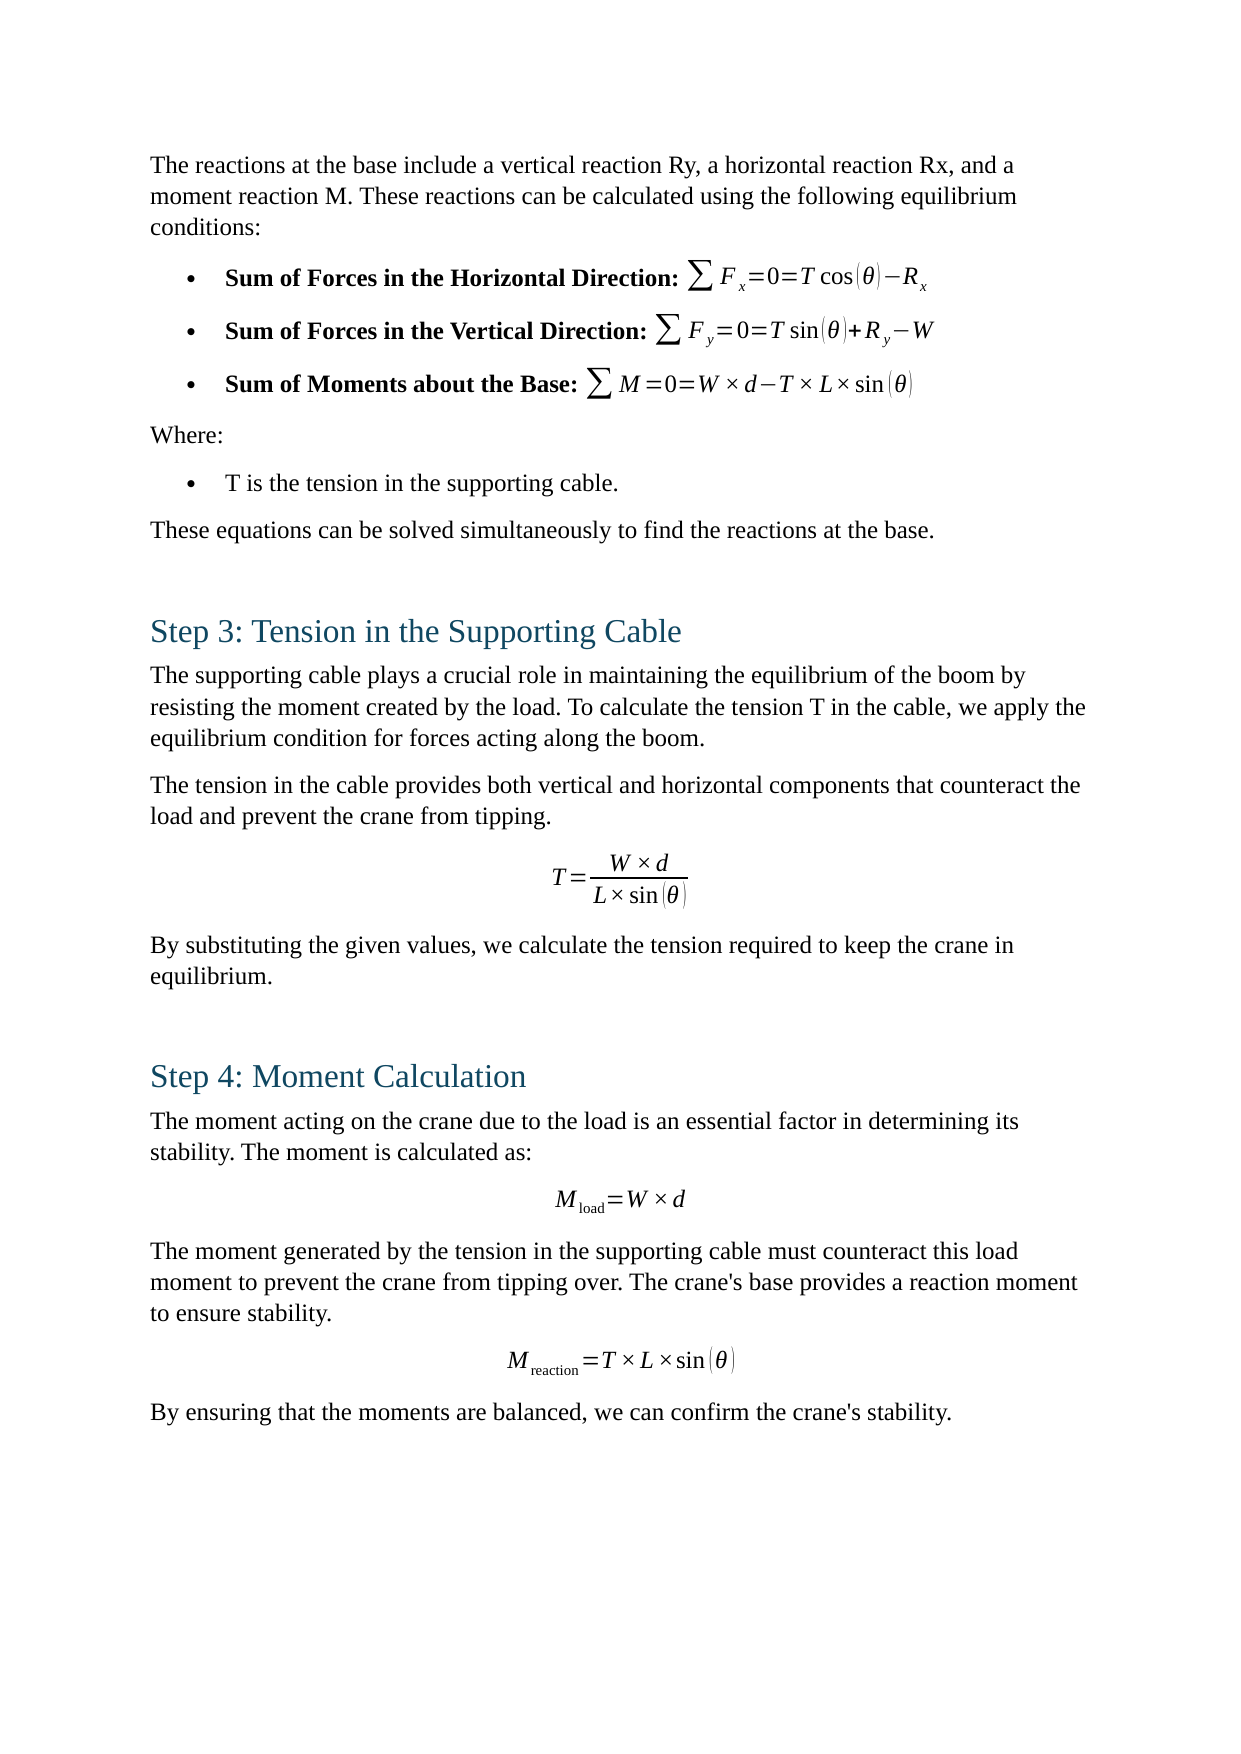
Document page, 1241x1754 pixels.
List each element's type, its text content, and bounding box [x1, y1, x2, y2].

text By ensuring that the moments are balanced, we can confirm the crane's stability. [150, 1397, 1090, 1426]
list T is the tension in the supporting cable. [187, 468, 1090, 497]
text The reactions at the base include a vertical reaction Ry, a horizontal reaction Rx, and a moment reaction M. These reactions can be calculated using the following equilibrium conditions: [150, 150, 1090, 241]
text Where: [150, 420, 1090, 449]
text The tension in the cable provides both vertical and horizontal components that counteract the load and prevent the crane from tipping. [150, 770, 1090, 830]
text These equations can be solved simultaneously to find the reactions at the base. [150, 516, 1090, 544]
text By substituting the given values, we calculate the tension required to keep the crane in equilibrium. [150, 930, 1090, 990]
subtitle Step 4: Moment Calculation [150, 1057, 1090, 1095]
text The moment generated by the tension in the supporting cable must counteract this load moment to prevent the crane from tipping over. The crane's base provides a reaction moment to ensure stability. [150, 1236, 1090, 1327]
list Sum of Forces in the Horizontal Direction: [187, 260, 1090, 294]
subtitle Step 3: Tension in the Supporting Cable [150, 611, 1090, 649]
text The moment acting on the crane due to the load is an essential factor in determining its stability. The moment is calculated as: [150, 1106, 1090, 1166]
list Sum of Moments about the Base: [187, 367, 1090, 401]
list Sum of Forces in the Vertical Direction: [187, 313, 1090, 348]
text The supporting cable plays a crucial role in maintaining the equilibrium of the boom by resisting the moment created by the load. To calculate the tension T in the cable, we apply the equilibrium condition for forces acting along the boom. [150, 661, 1090, 751]
